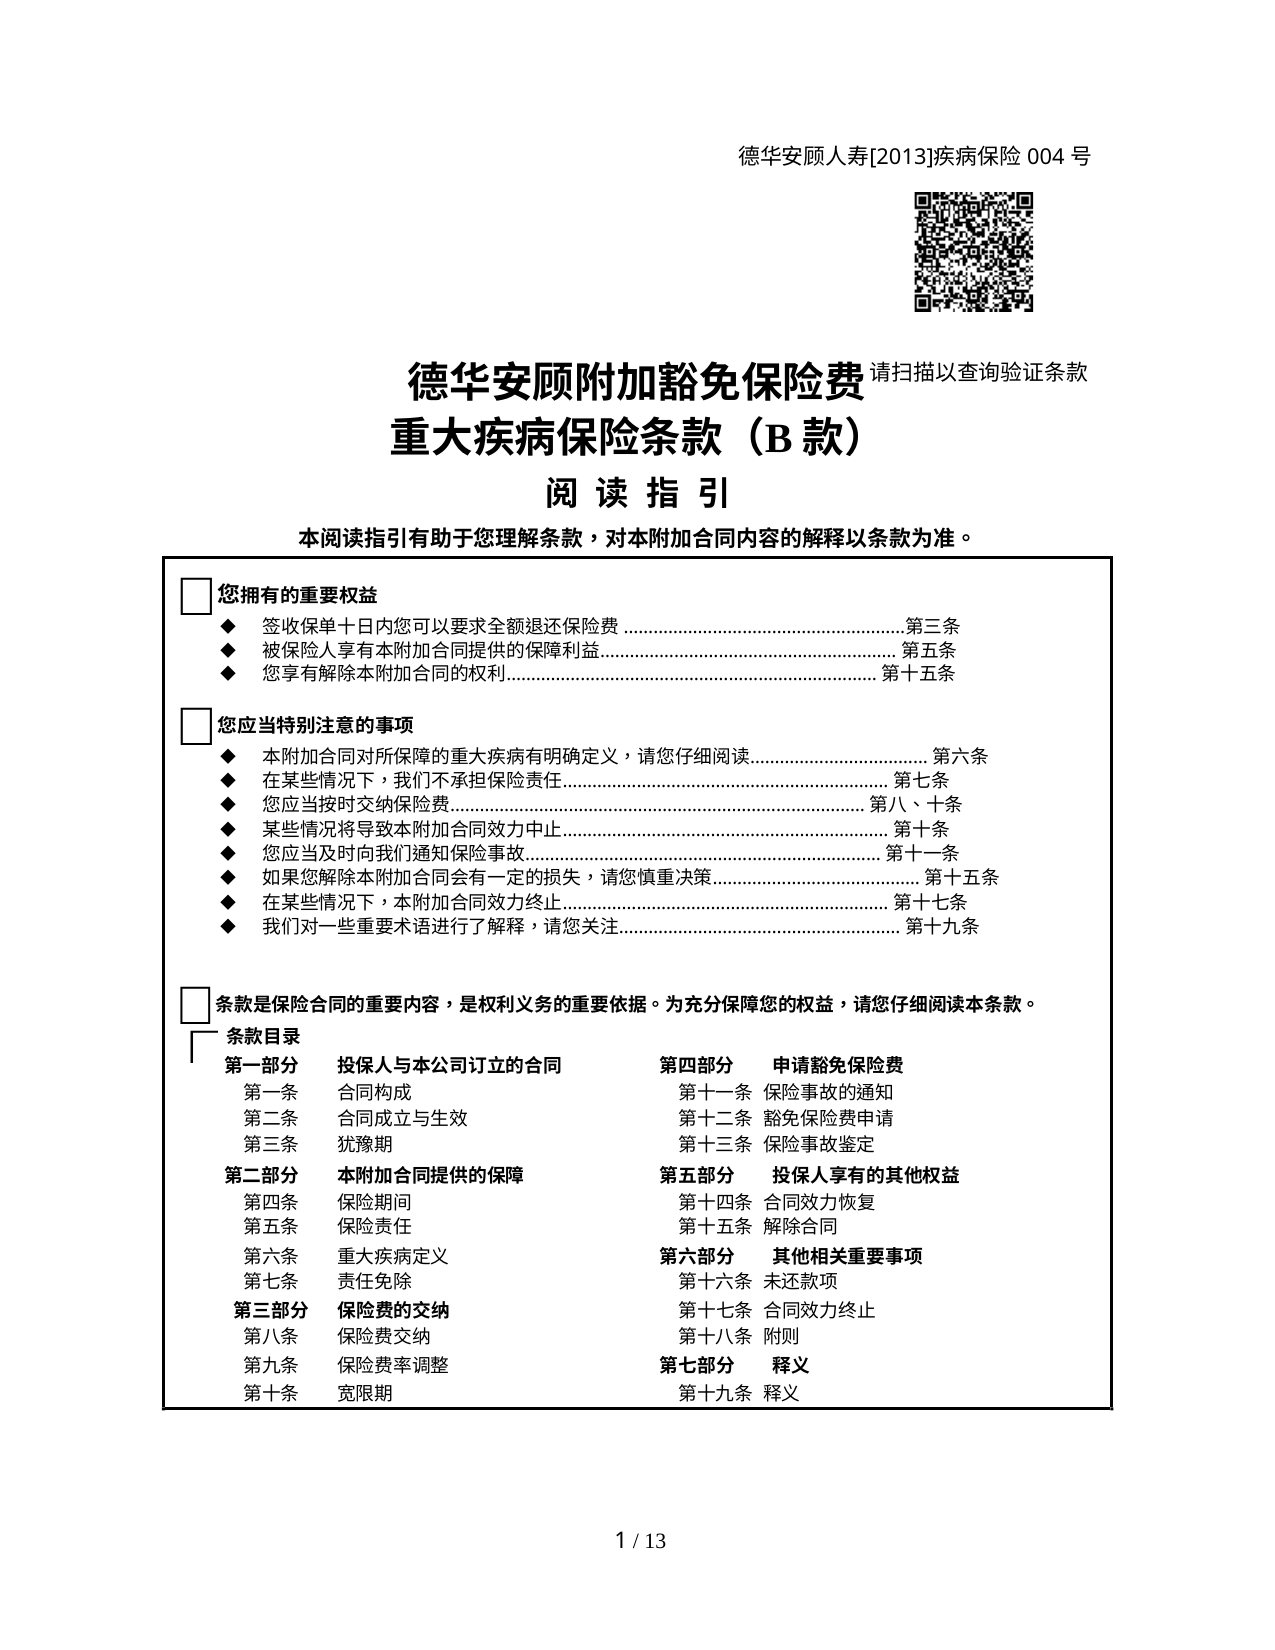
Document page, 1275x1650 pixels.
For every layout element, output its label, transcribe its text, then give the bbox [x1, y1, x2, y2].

text 第十条 宽限期 第十九条 释义 [243, 1380, 1125, 1405]
list 被保险人享有本附加合同提供的保障利益…………………………………………………… 第五条 [218, 638, 1125, 662]
text 第二条 合同成立与生效 第十二条 豁免保险费申请 [243, 1105, 1125, 1131]
list 在某些情况下，我们不承担保险责任………………………………………………………… 第七条 [218, 768, 1125, 792]
subtitle 重大疾病保险条款（B 款） [296, 410, 979, 464]
text 第三部分 保险费的交纳 第十七条 合同效力终止 [233, 1293, 1125, 1324]
text 条款是保险合同的重要内容，是权利义务的重要依据。为充分保障您的权益，请您仔细阅读本条款。 [175, 965, 1125, 1023]
text 条款目录 [226, 1023, 1125, 1048]
subtitle 德华安顾附加豁免保险费 [407, 353, 868, 410]
list 如果您解除本附加合同会有一定的损失，请您慎重决策…………………………………… 第十五条 [218, 865, 1125, 890]
text 第八条 保险费交纳 第十八条 附则 [243, 1325, 1125, 1348]
list 某些情况将导致本附加合同效力中止………………………………………………………… 第十条 [218, 817, 1125, 841]
text 第二部分 本附加合同提供的保障 第五部分 投保人享有的其他权益 第四条 保险期间 第十四条 合同效力恢复 [224, 1161, 961, 1215]
list 您应当按时交纳保险费………………………………………………………………………… 第八、十条 [218, 792, 1125, 817]
text 第六条 重大疾病定义 第六部分 其他相关重要事项 [243, 1238, 1125, 1269]
text 第七条 责任免除 第十六条 未还款项 [243, 1270, 1125, 1293]
text 第九条 保险费率调整 第七部分 释义 [243, 1348, 1125, 1379]
list 在某些情况下，本附加合同效力终止………………………………………………………… 第十七条 [218, 890, 1125, 914]
list 本附加合同对所保障的重大疾病有明确定义，请您仔细阅读……………………………… 第六条 [218, 744, 1125, 768]
list 您享有解除本附加合同的权利………………………………………………………………… 第十五条 [218, 662, 1125, 686]
picture [914, 192, 1034, 312]
text 您应当特别注意的事项 [175, 686, 1125, 744]
text 第五条 保险责任 第十五条 解除合同 [243, 1215, 1125, 1238]
text 第三条 犹豫期 第十三条 保险事故鉴定 [243, 1133, 1125, 1156]
list 我们对一些重要术语进行了解释，请您关注………………………………………………… 第十九条 [218, 914, 1125, 939]
text 阅 读 指 引 [296, 470, 979, 515]
text 德华安顾人寿[2013]疾病保险 004 号 [738, 141, 1125, 170]
text 您拥有的重要权益 [175, 554, 1125, 614]
text 请扫描以查询验证条款 [870, 357, 1125, 386]
list 您应当及时向我们通知保险事故……………………………………………………………… 第十一条 [218, 841, 1125, 865]
text 第一部分 投保人与本公司订立的合同 第四部分 申请豁免保险费第一条 合同构成 第十一条 保险事故的通知 [224, 1050, 904, 1105]
text 本阅读指引有助于您理解条款，对本附加合同内容的解释以条款为准。 [297, 517, 979, 554]
list 签收保单十日内您可以要求全额退还保险费 …………………………………………………第三条 [218, 614, 1125, 638]
